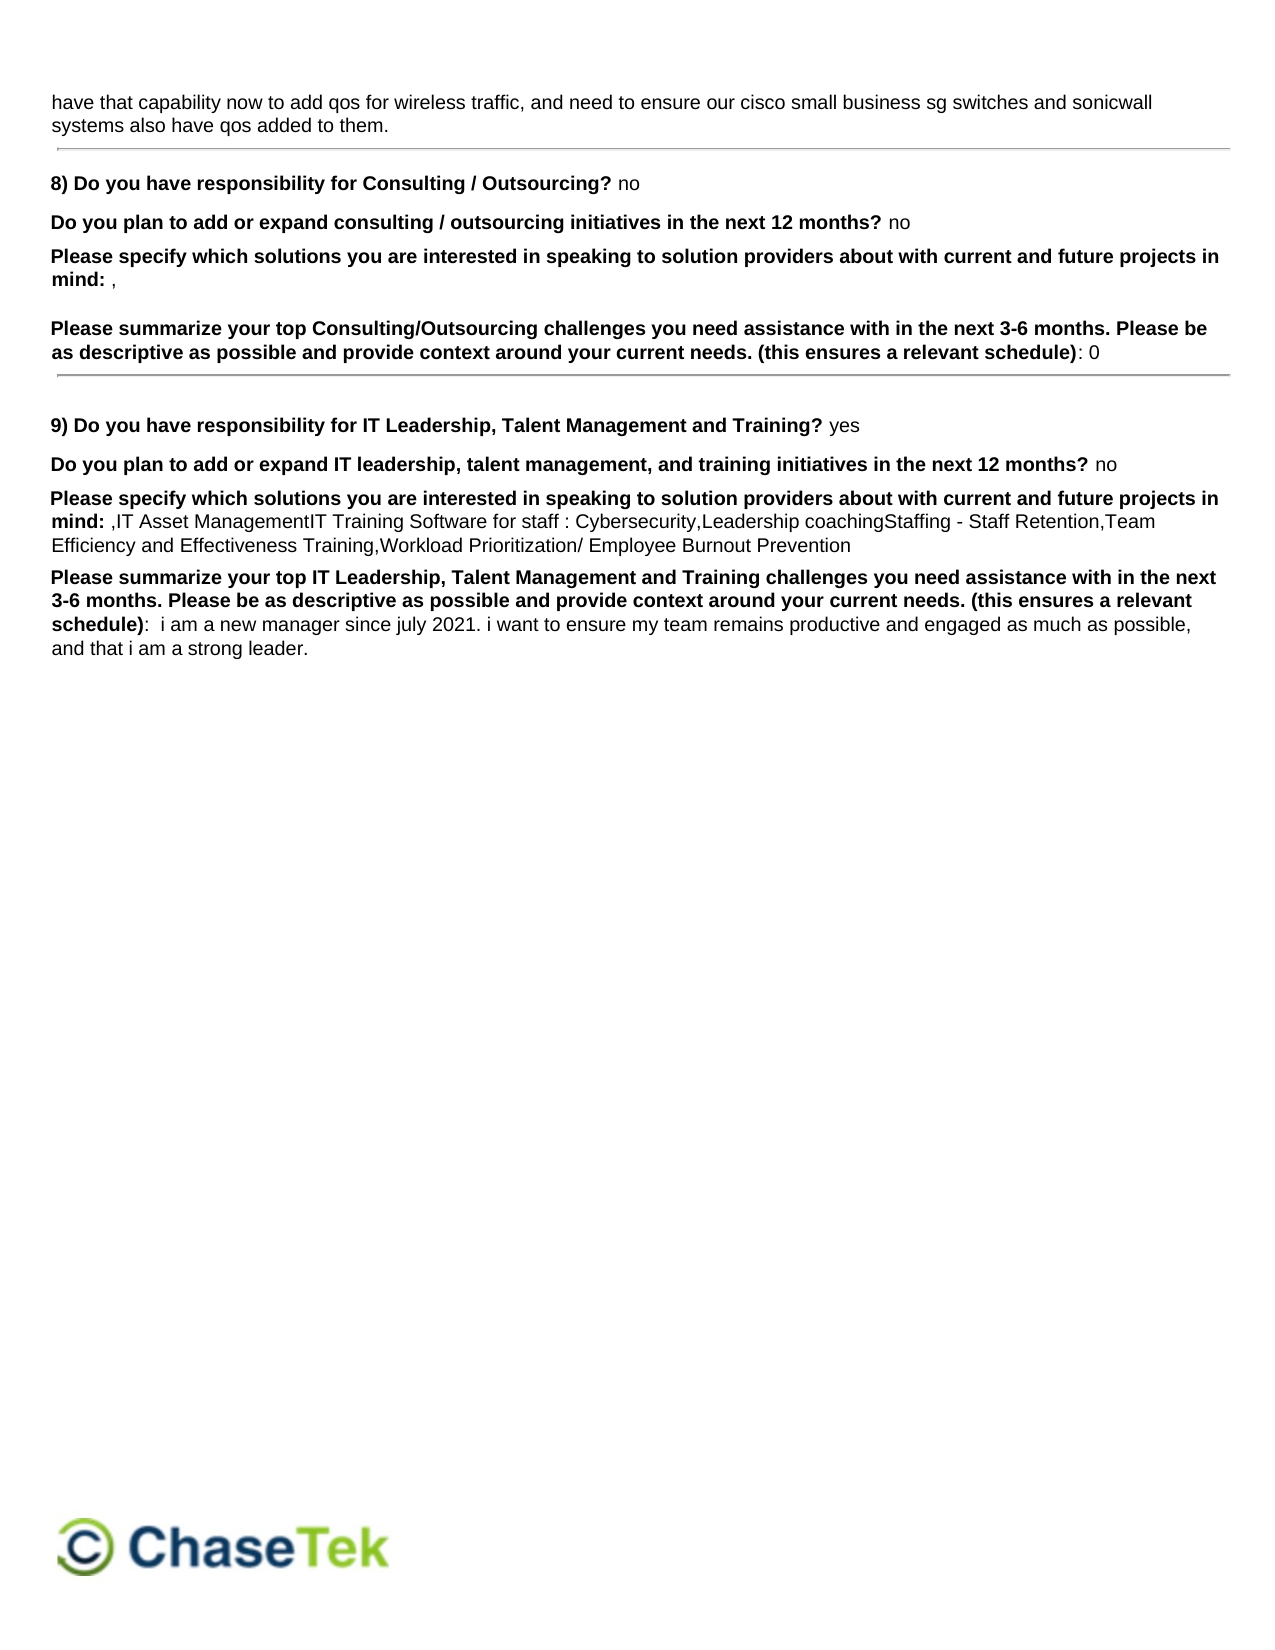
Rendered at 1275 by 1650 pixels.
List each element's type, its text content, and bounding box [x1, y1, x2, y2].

text Please specify which solutions you are interested in speaking to solution providers about with current and future projects in mind: ,IT Asset ManagementIT Training Software for staff : Cybersecurity,Leadership coachingStaffing - Staff Retention,Team Efficiency and Effectiveness Training,Workload Prioritization/ Employee Burnout Prevention [50, 486, 1231, 556]
text Do you plan to add or expand consulting / outsourcing initiatives in the next 12 months? no [50, 211, 1222, 234]
text Do you plan to add or expand IT leadership, talent management, and training initiatives in the next 12 months? no [50, 453, 1222, 476]
text 8) Do you have responsibility for Consulting / Outsourcing? no [50, 172, 1222, 195]
picture [39, 1508, 395, 1582]
text Please summarize your top IT Leadership, Talent Management and Training challenges you need assistance with in the next 3-6 months. Please be as descriptive as possible and provide context around your current needs. (this ensures a relevant schedule): i am a new manager since july 2021. i want to ensure my team remains productive and engaged as much as possible, and that i am a strong leader. [50, 566, 1222, 659]
text 9) Do you have responsibility for IT Leadership, Talent Management and Training? yes [50, 414, 1222, 437]
text Please specify which solutions you are interested in speaking to solution providers about with current and future projects in mind: , [50, 244, 1222, 291]
text Please summarize your top Consulting/Outsourcing challenges you need assistance with in the next 3-6 months. Please be as descriptive as possible and provide context around your current needs. (this ensures a relevant schedule): 0 [50, 317, 1222, 363]
